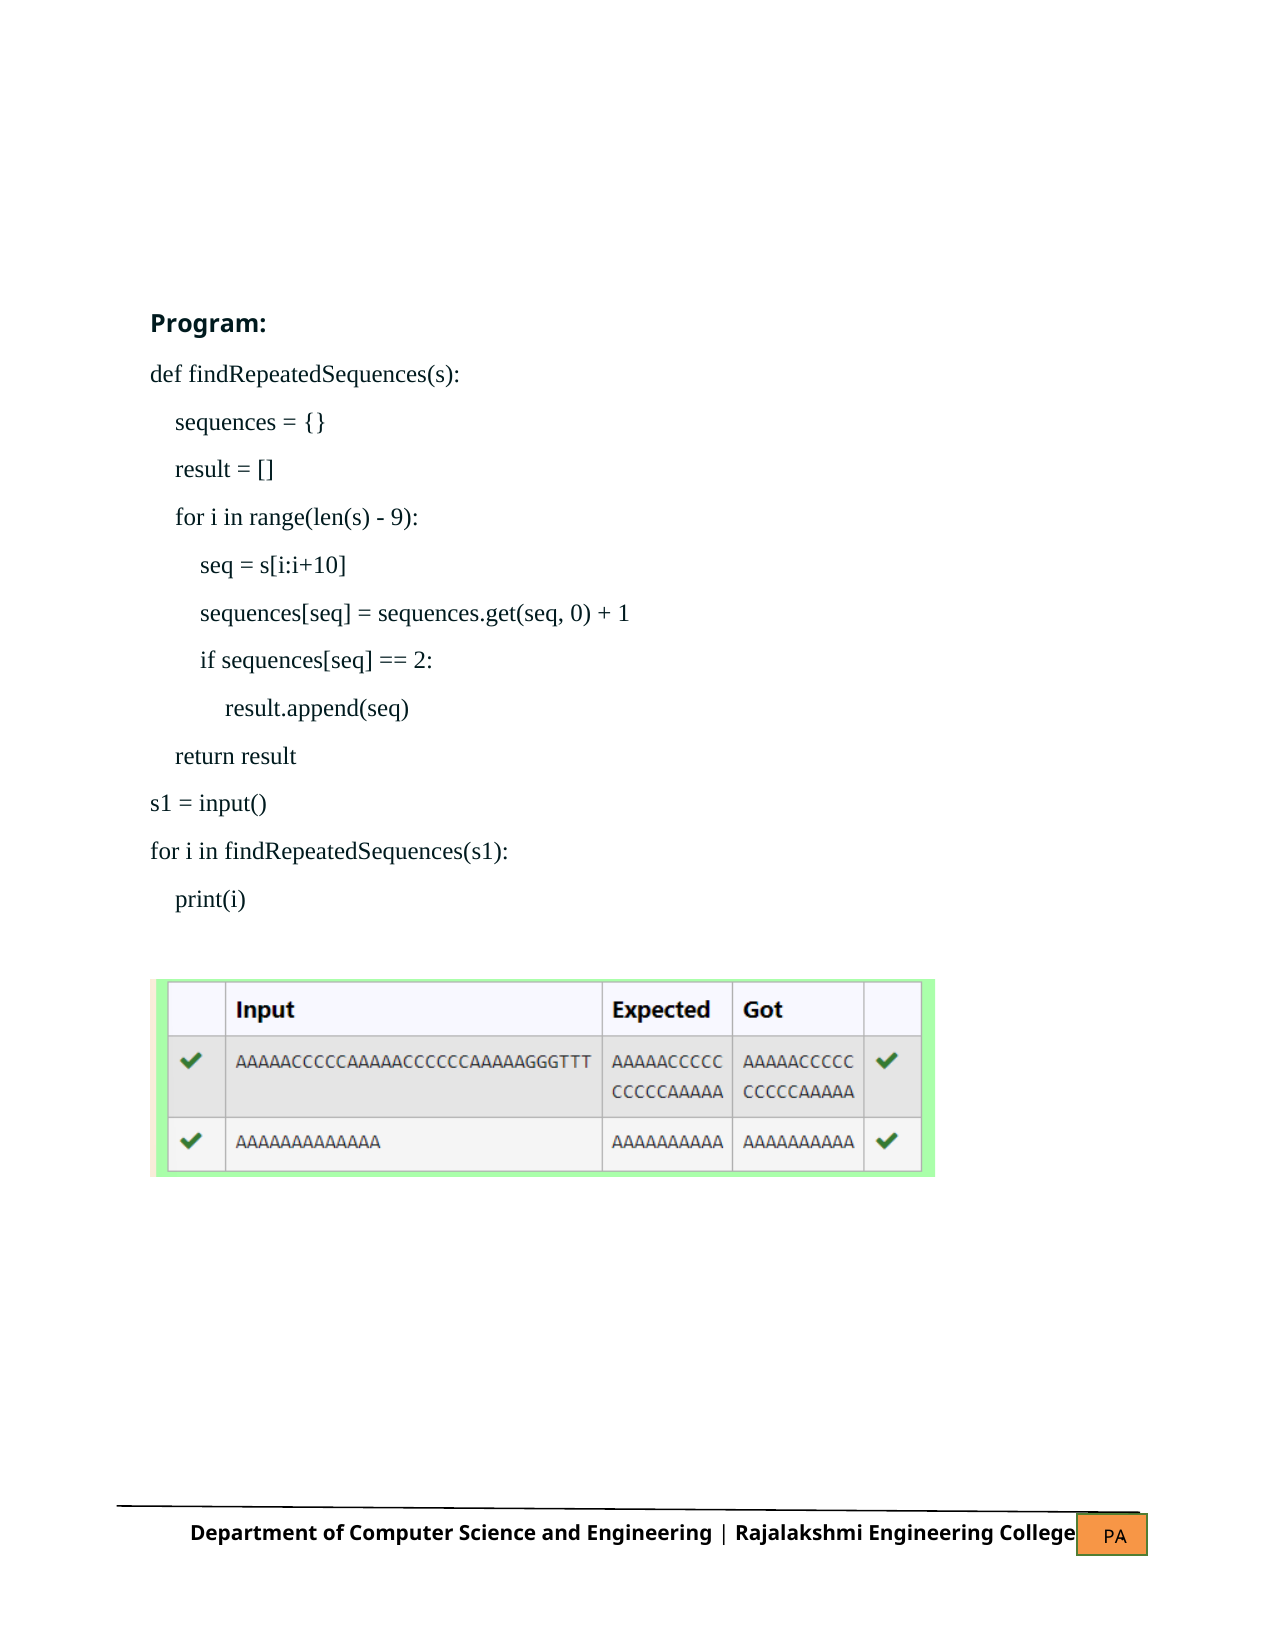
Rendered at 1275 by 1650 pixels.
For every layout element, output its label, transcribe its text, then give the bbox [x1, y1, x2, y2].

picture [150, 979, 936, 1177]
text seq = s[i:i+10] [150, 550, 1125, 579]
text result.append(seq) [150, 693, 1125, 722]
text return result [150, 741, 1125, 769]
text if sequences[seq] == 2: [150, 645, 1125, 674]
text for i in range(len(s) - 9): [150, 502, 1125, 531]
text def findRepeatedSequences(s): [150, 359, 1125, 388]
text sequences[seq] = sequences.get(seq, 0) + 1 [150, 598, 1125, 626]
text s1 = input() [150, 788, 1125, 817]
text Program: [150, 306, 1125, 340]
text for i in findRepeatedSequences(s1): [150, 836, 1125, 865]
text result = [] [150, 454, 1125, 483]
text sequences = {} [150, 407, 1125, 436]
text print(i) [150, 884, 1125, 913]
